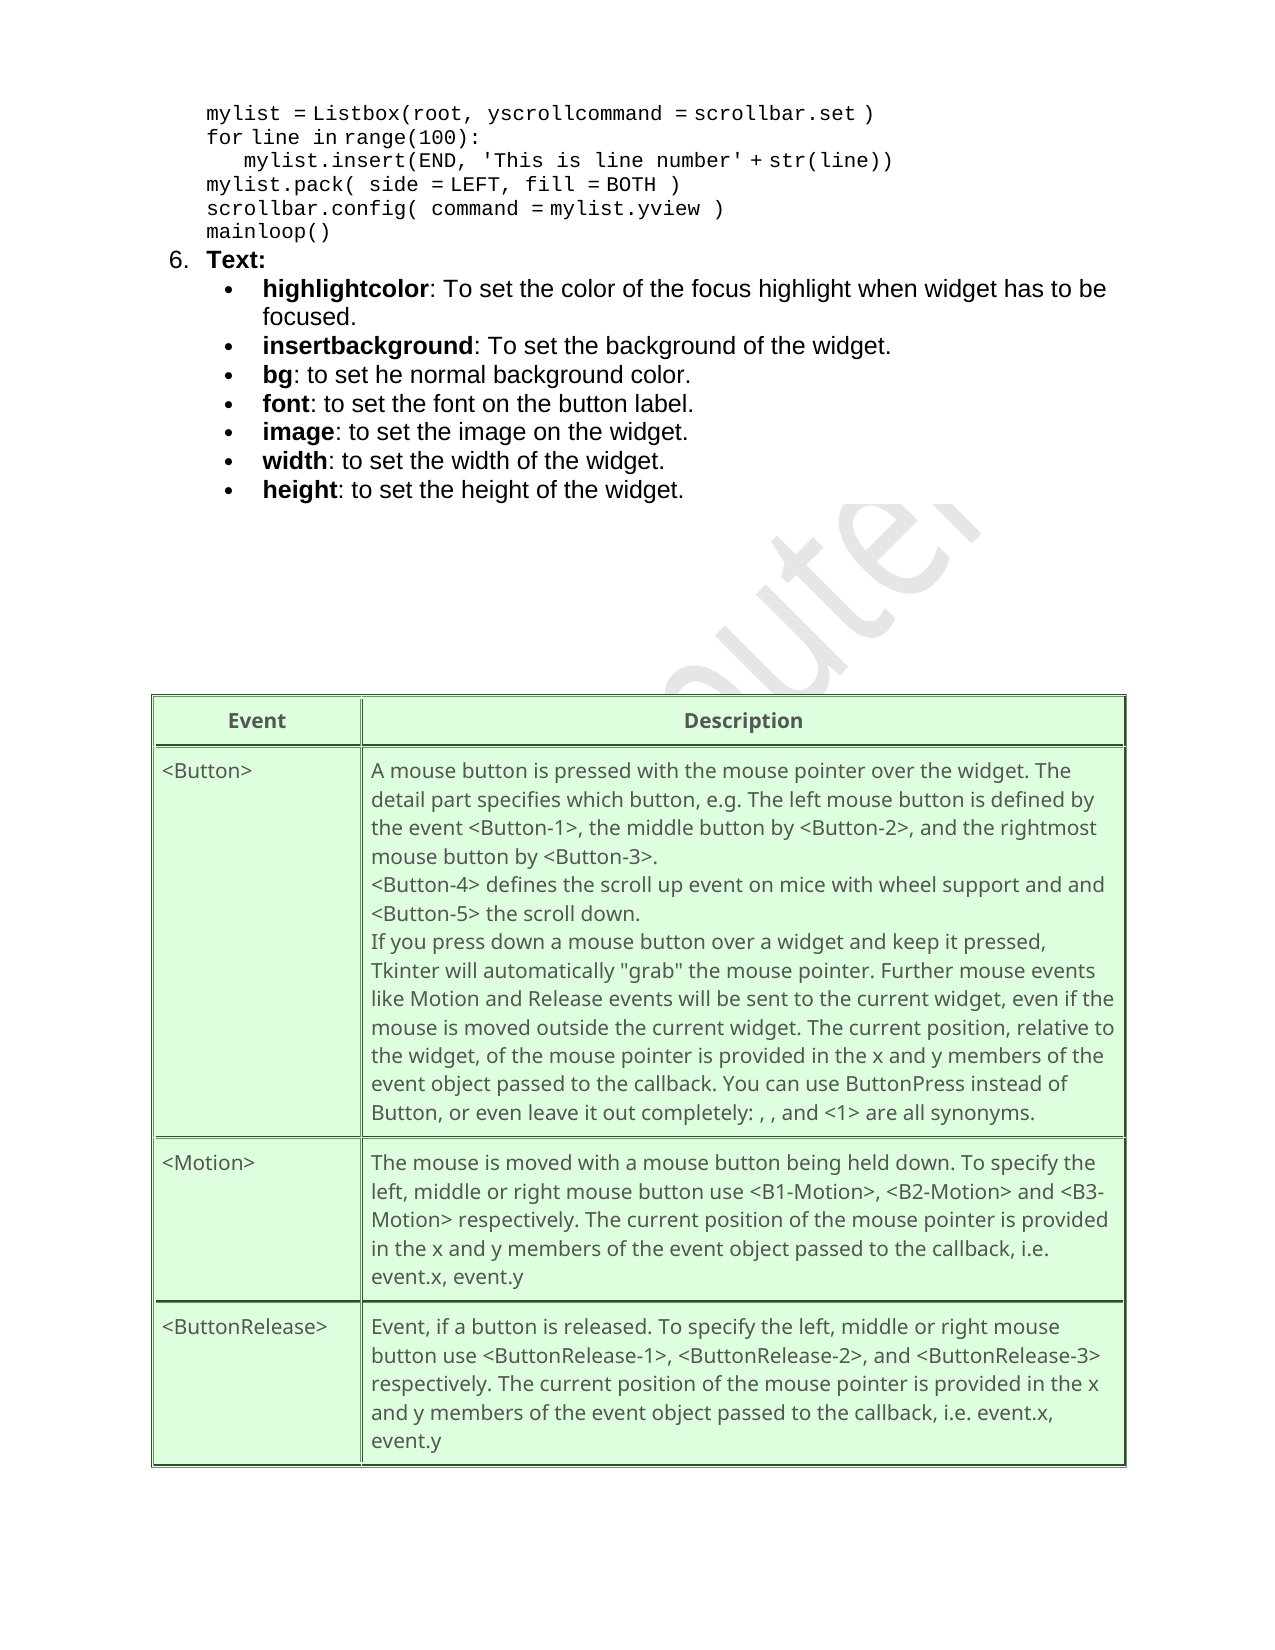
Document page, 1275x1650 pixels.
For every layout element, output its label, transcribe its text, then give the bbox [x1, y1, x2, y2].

list highlightcolor: To set the color of the focus highlight when widget has to be focused. [225, 274, 1125, 331]
table_header Event [154, 697, 361, 744]
list height: to set the height of the widget. [225, 475, 1125, 504]
list width: to set the width of the widget. [225, 446, 1125, 475]
table_cell The mouse is moved with a mouse button being held down. To specify the left, middle or right mouse button use <B1-Motion>, <B2-Motion> and <B3-Motion> respectively. The current position of the mouse pointer is provided in the x and y members of the event object passed to the callback, i.e. event.x, event.y [361, 1136, 1126, 1300]
table_cell A mouse button is pressed with the mouse pointer over the widget. The detail part specifies which button, e.g. The left mouse button is defined by the event <Button-1>, the middle button by <Button-2>, and the rightmost mouse button by <Button-3>. <Button-4> defines the scroll up event on mice with wheel support and and <Button-5> the scroll down. If you press down a mouse button over a widget and keep it pressed, Tkinter will automatically "grab" the mouse pointer. Further mouse events like Motion and Release events will be sent to the current widget, even if the mouse is moved outside the current widget. The current position, relative to the widget, of the mouse pointer is provided in the x and y members of the event object passed to the callback. You can use ButtonPress instead of Button, or even leave it out completely: , , and <1> are all synonyms. [363, 744, 1125, 1136]
table_header Description [361, 697, 1124, 744]
table_cell <ButtonRelease> [154, 1300, 361, 1464]
table_cell Event, if a button is released. To specify the left, middle or right mouse button use <ButtonRelease-1>, <ButtonRelease-2>, and <ButtonRelease-3> respectively. The current position of the mouse pointer is provided in the x and y members of the event object passed to the callback, i.e. event.x, event.y [361, 1300, 1124, 1464]
table_cell <Button> [154, 744, 360, 1136]
list image: to set the image on the widget. [225, 417, 1125, 446]
table_cell <Motion> [152, 1136, 361, 1300]
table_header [206, 103, 1275, 245]
list Text: [169, 245, 1125, 274]
list insertbackground: To set the background of the widget. [225, 331, 1125, 360]
list font: to set the font on the button label. [225, 389, 1125, 417]
list bg: to set he normal background color. [225, 360, 1125, 389]
